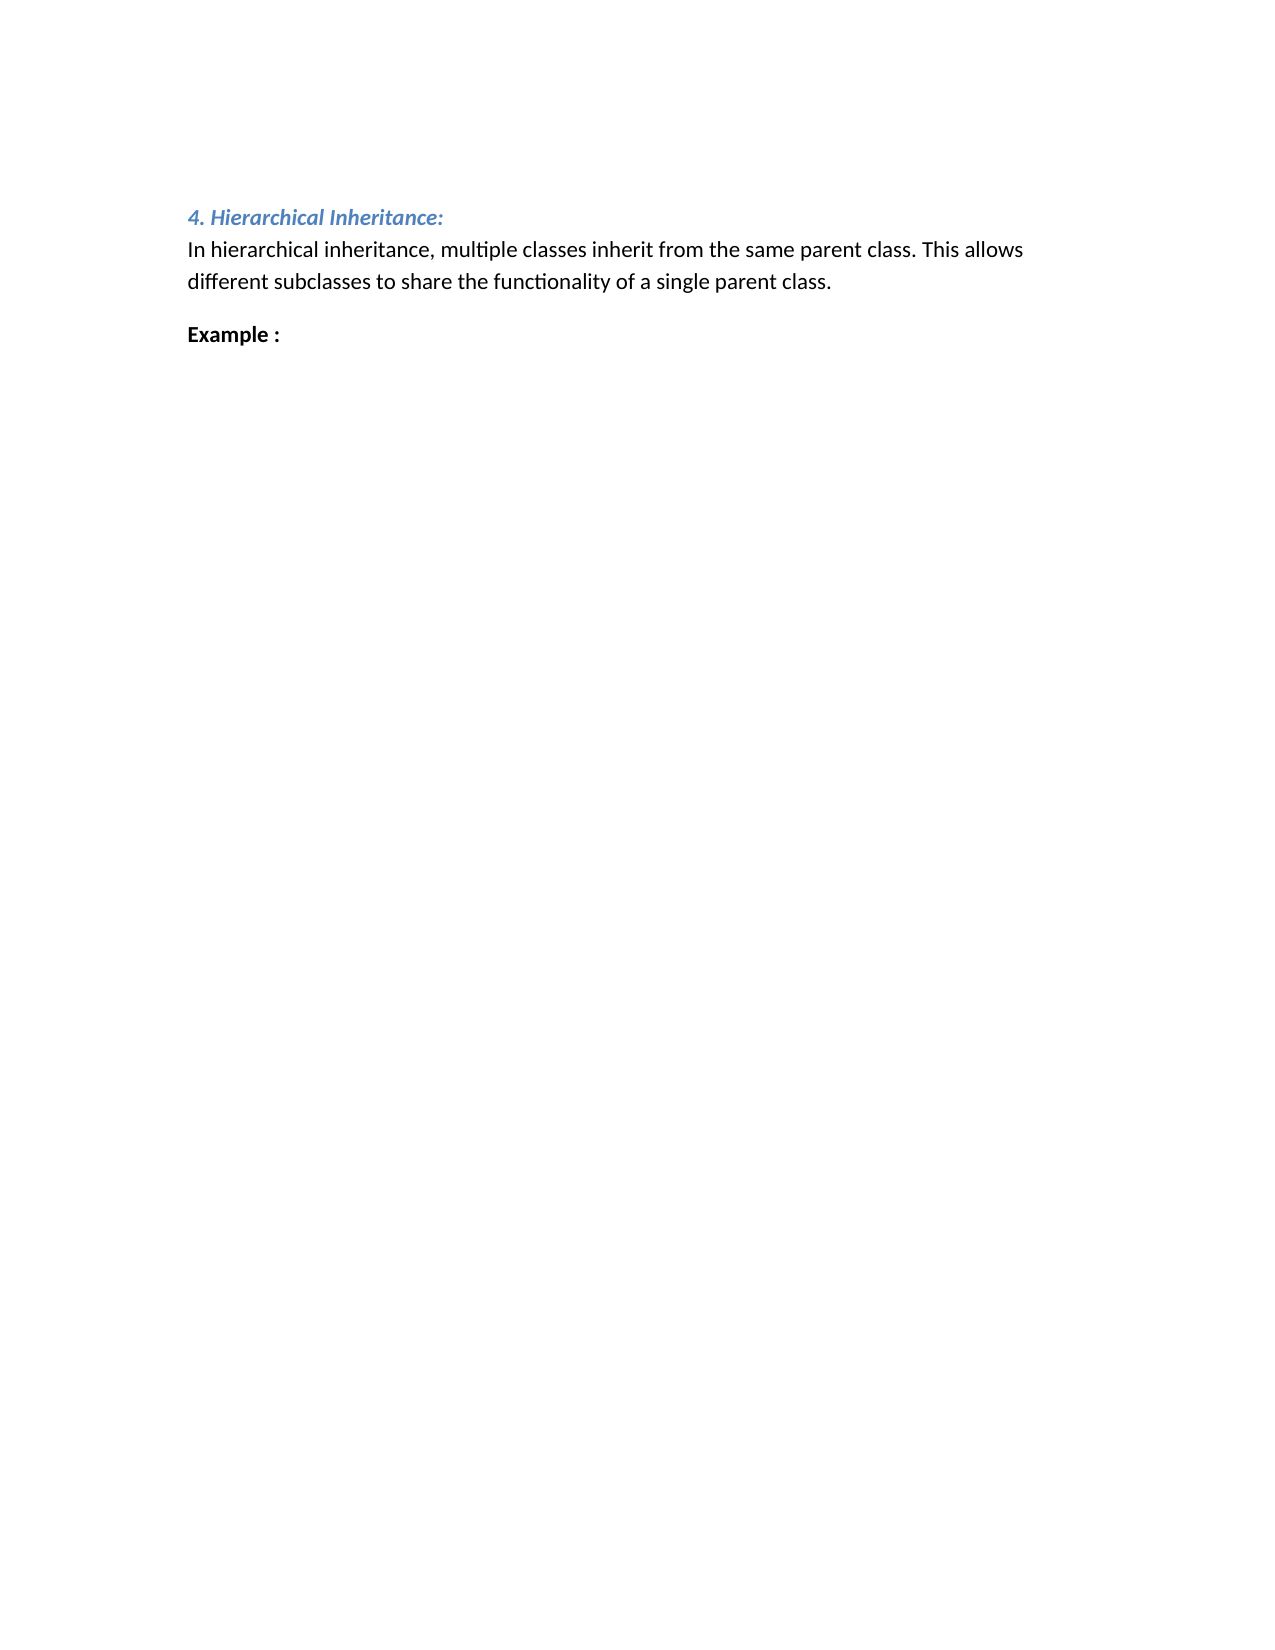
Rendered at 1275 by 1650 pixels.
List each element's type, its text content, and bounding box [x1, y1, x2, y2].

subtitle 4. Hierarchical Inheritance: [187, 203, 1087, 231]
text In hierarchical inheritance, multiple classes inherit from the same parent class. This allows different subclasses to share the functionality of a single parent class. [187, 235, 1087, 295]
text Example : [187, 320, 1087, 348]
